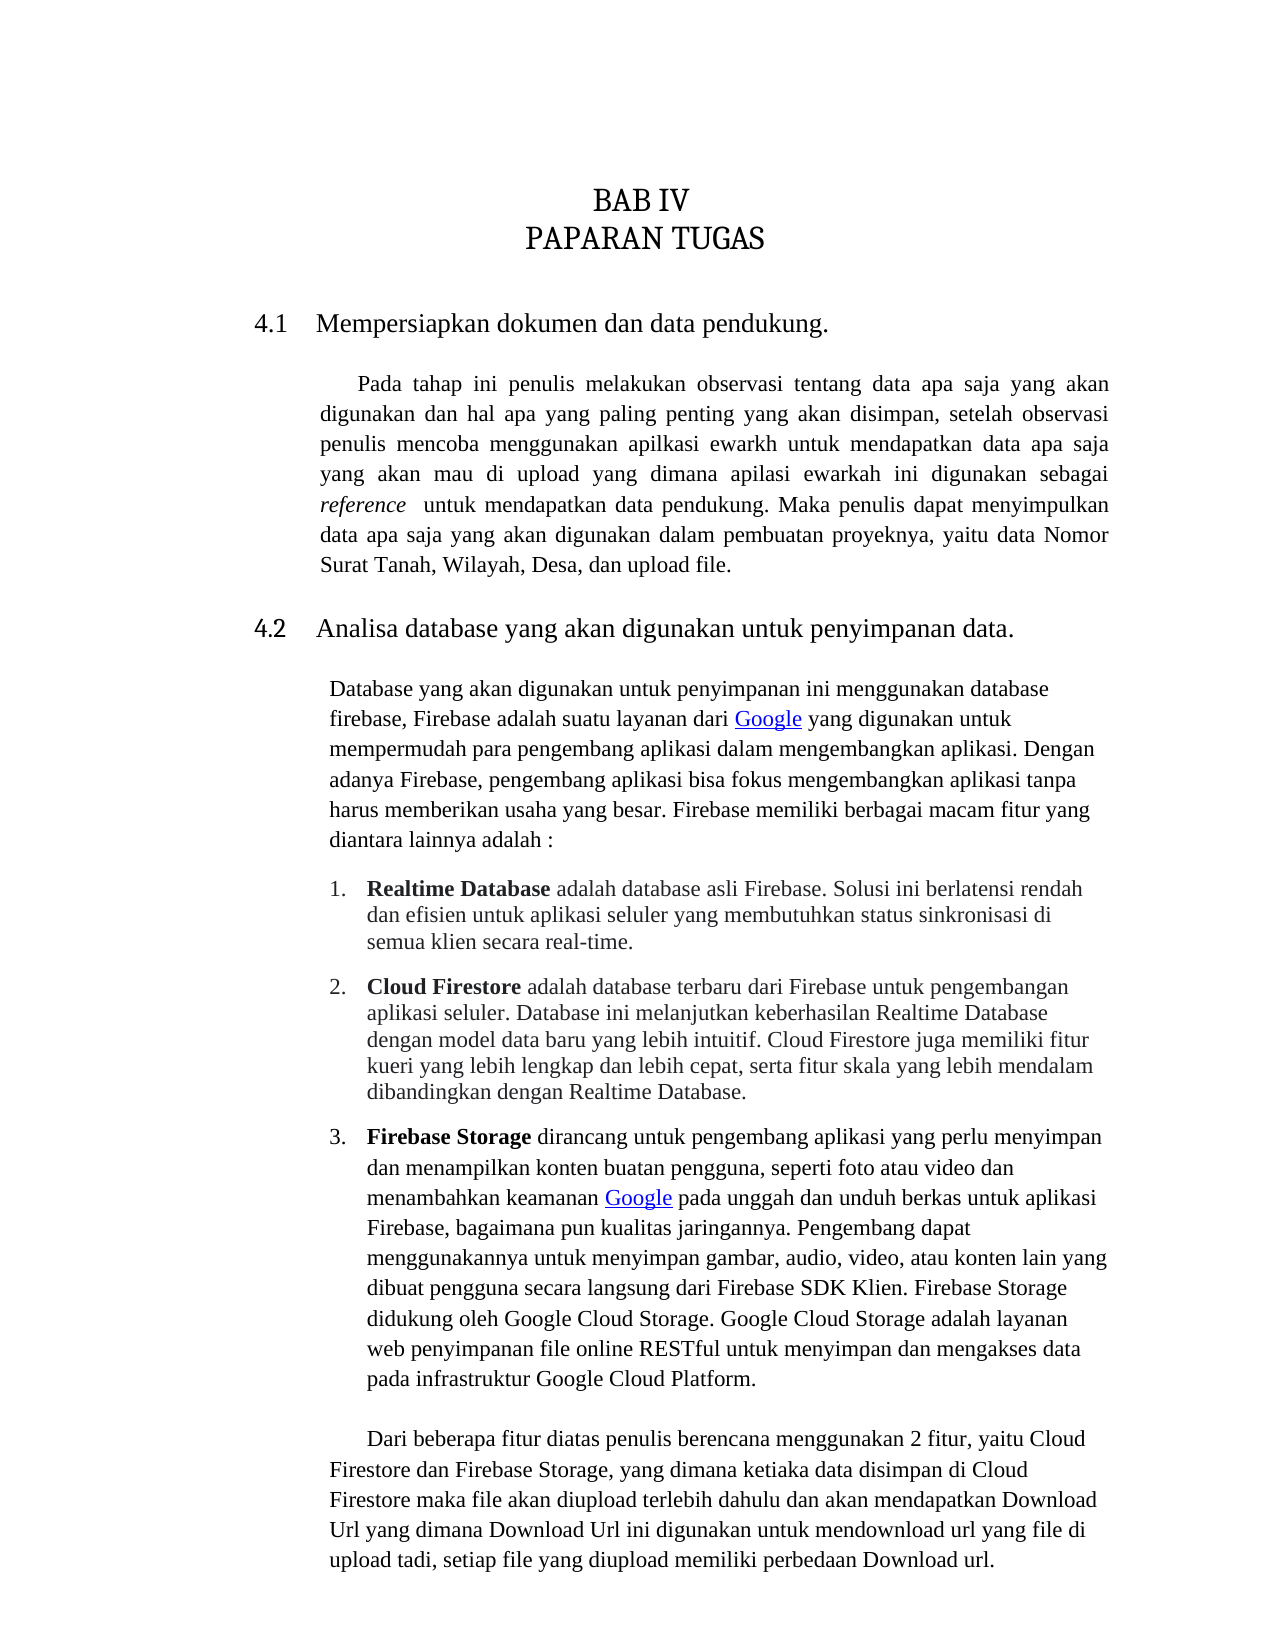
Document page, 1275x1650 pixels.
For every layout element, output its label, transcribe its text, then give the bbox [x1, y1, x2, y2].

text Dari beberapa fitur diatas penulis berencana menggunakan 2 fitur, yaitu Cloud Firestore dan Firebase Storage, yang dimana ketiaka data disimpan di Cloud Firestore maka file akan diupload terlebih dahulu dan akan mendapatkan Download Url yang dimana Download Url ini digunakan untuk mendownload url yang file di upload tadi, setiap file yang diupload memiliki perbedaan Download url. [329, 1426, 1110, 1573]
list Realtime Database adalah database asli Firebase. Solusi ini berlatensi rendah dan efisien untuk aplikasi seluler yang membutuhkan status sinkronisasi di semua klien secara real-time. [329, 875, 1110, 954]
subtitle Analisa database yang akan digunakan untuk penyimpanan data. [254, 612, 1110, 675]
text Database yang akan digunakan untuk penyimpanan ini menggunakan database firebase, Firebase adalah suatu layanan dari Google yang digunakan untuk mempermudah para pengembang aplikasi dalam mengembangkan aplikasi. Dengan adanya Firebase, pengembang aplikasi bisa fokus mengembangkan aplikasi tanpa harus memberikan usaha yang besar. Firebase memiliki berbagai macam fitur yang diantara lainnya adalah : [329, 675, 1110, 852]
subtitle BAB IV PAPARAN TUGAS [179, 181, 1110, 258]
list Cloud Firestore adalah database terbaru dari Firebase untuk pengembangan aplikasi seluler. Database ini melanjutkan keberhasilan Realtime Database dengan model data baru yang lebih intuitif. Cloud Firestore juga memiliki fitur kueri yang lebih lengkap dan lebih cepat, serta fitur skala yang lebih mendalam dibandingkan dengan Realtime Database. [329, 973, 1110, 1105]
text Pada tahap ini penulis melakukan observasi tentang data apa saja yang akan digunakan dan hal apa yang paling penting yang akan disimpan, setelah observasi penulis mencoba menggunakan apilkasi ewarkh untuk mendapatkan data apa saja yang akan mau di upload yang dimana apilasi ewarkah ini digunakan sebagai reference untuk mendapatkan data pendukung. Maka penulis dapat menyimpulkan data apa saja yang akan digunakan dalam pembuatan proyeknya, yaitu data Nomor Surat Tanah, Wilayah, Desa, dan upload file. [320, 370, 1110, 577]
subtitle Mempersiapkan dokumen dan data pendukung. [254, 308, 1110, 370]
list Firebase Storage dirancang untuk pengembang aplikasi yang perlu menyimpan dan menampilkan konten buatan pengguna, seperti foto atau video dan menambahkan keamanan Google pada unggah dan unduh berkas untuk aplikasi Firebase, bagaimana pun kualitas jaringannya. Pengembang dapat menggunakannya untuk menyimpan gambar, audio, video, atau konten lain yang dibuat pengguna secara langsung dari Firebase SDK Klien. Firebase Storage didukung oleh Google Cloud Storage. Google Cloud Storage adalah layanan web penyimpanan file online RESTful untuk menyimpan dan mengakses data pada infrastruktur Google Cloud Platform. [329, 1123, 1110, 1391]
